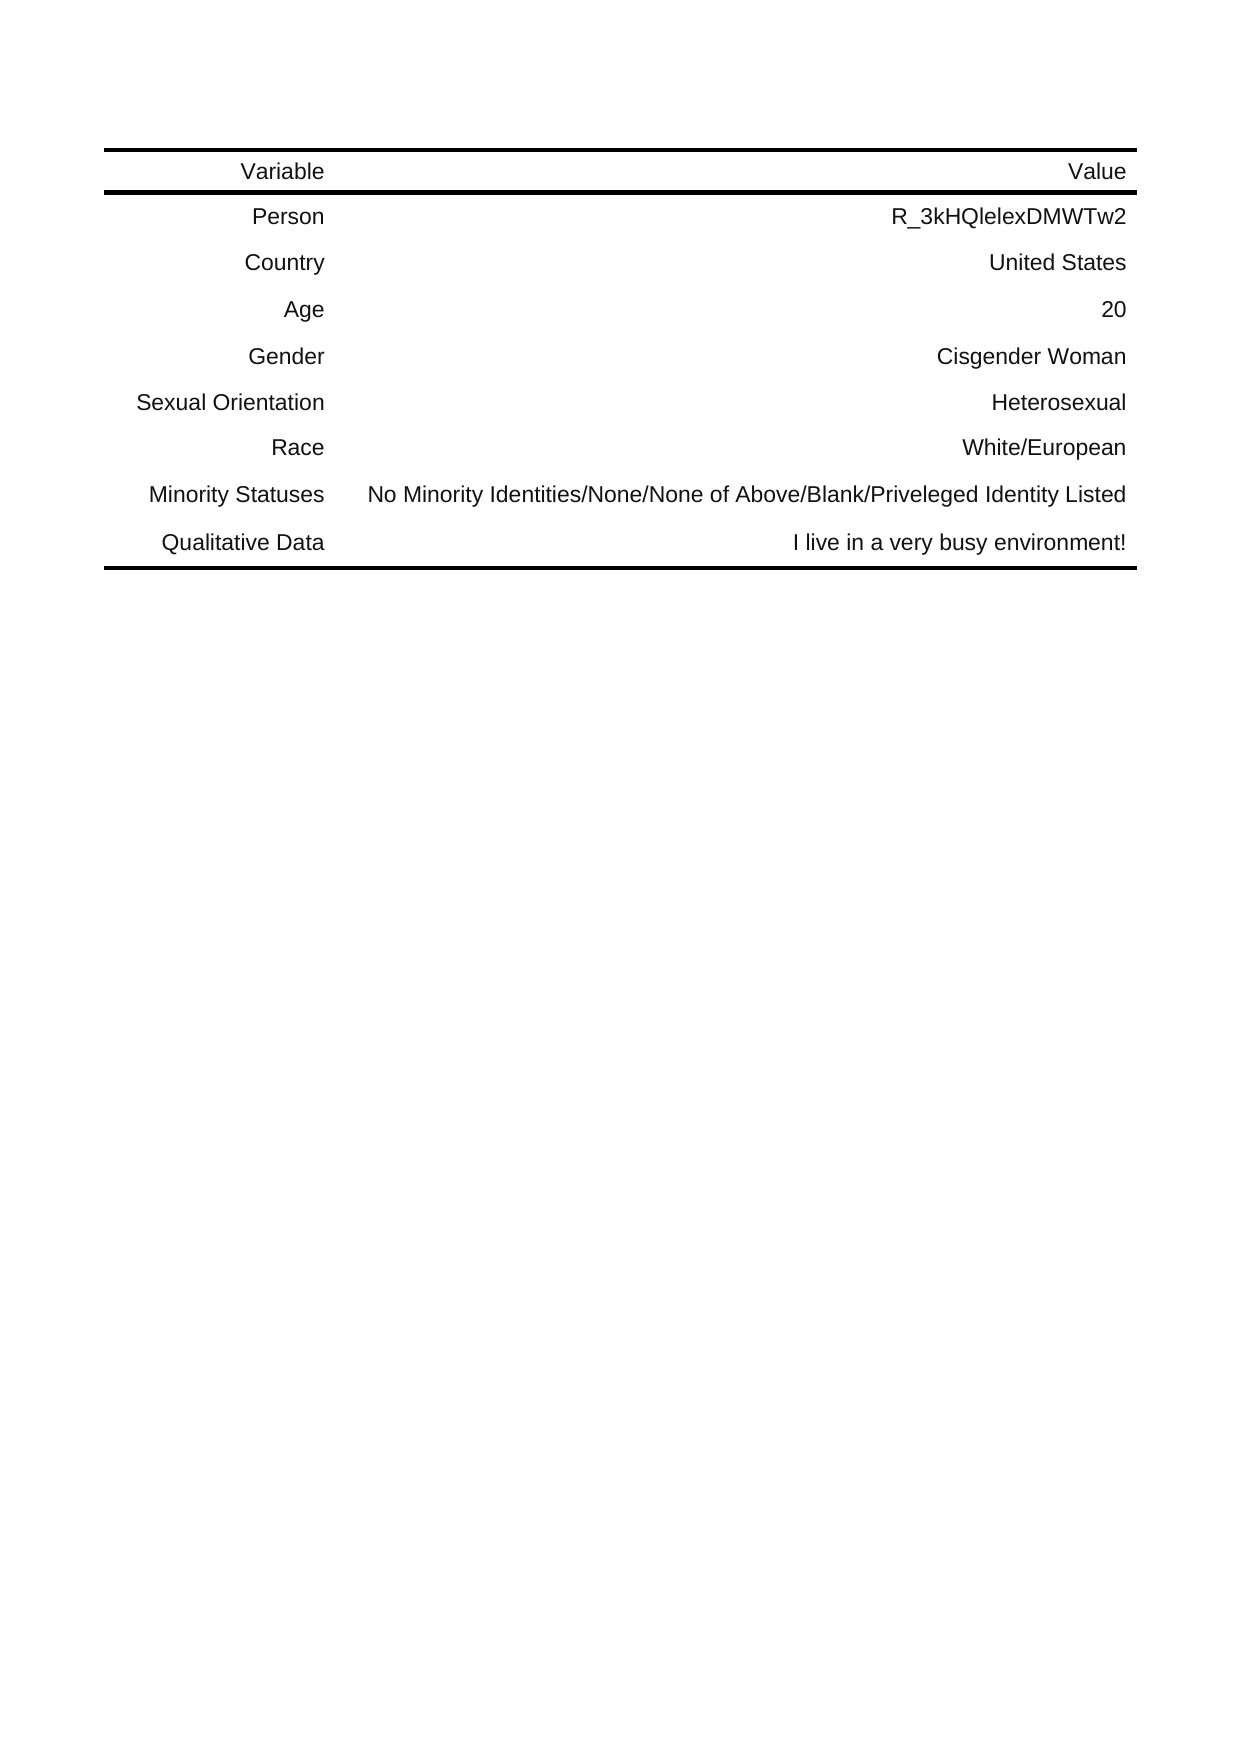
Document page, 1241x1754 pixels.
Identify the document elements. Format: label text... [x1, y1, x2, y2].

table_cell Qualitative Data [104, 519, 335, 566]
table_cell Heterosexual [335, 380, 1137, 423]
table_header Variable [104, 152, 335, 190]
table_cell Cisgender Woman [335, 333, 1137, 380]
table_header Value [335, 152, 1137, 190]
table_cell Gender [104, 333, 335, 380]
table_cell Country [104, 238, 335, 285]
table_cell White/European [335, 424, 1137, 471]
table_cell R_3kHQlelexDMWTw2 [335, 195, 1137, 238]
table_cell I live in a very busy environment! [335, 519, 1137, 566]
table_cell 20 [335, 285, 1137, 333]
table_cell Minority Statuses [104, 471, 335, 518]
table_cell United States [335, 238, 1137, 285]
table_cell Race [104, 424, 335, 471]
table_cell Sexual Orientation [104, 380, 335, 423]
table_cell No Minority Identities/None/None of Above/Blank/Priveleged Identity Listed [335, 471, 1137, 518]
table_cell Person [104, 195, 335, 238]
table_cell Age [104, 285, 335, 333]
